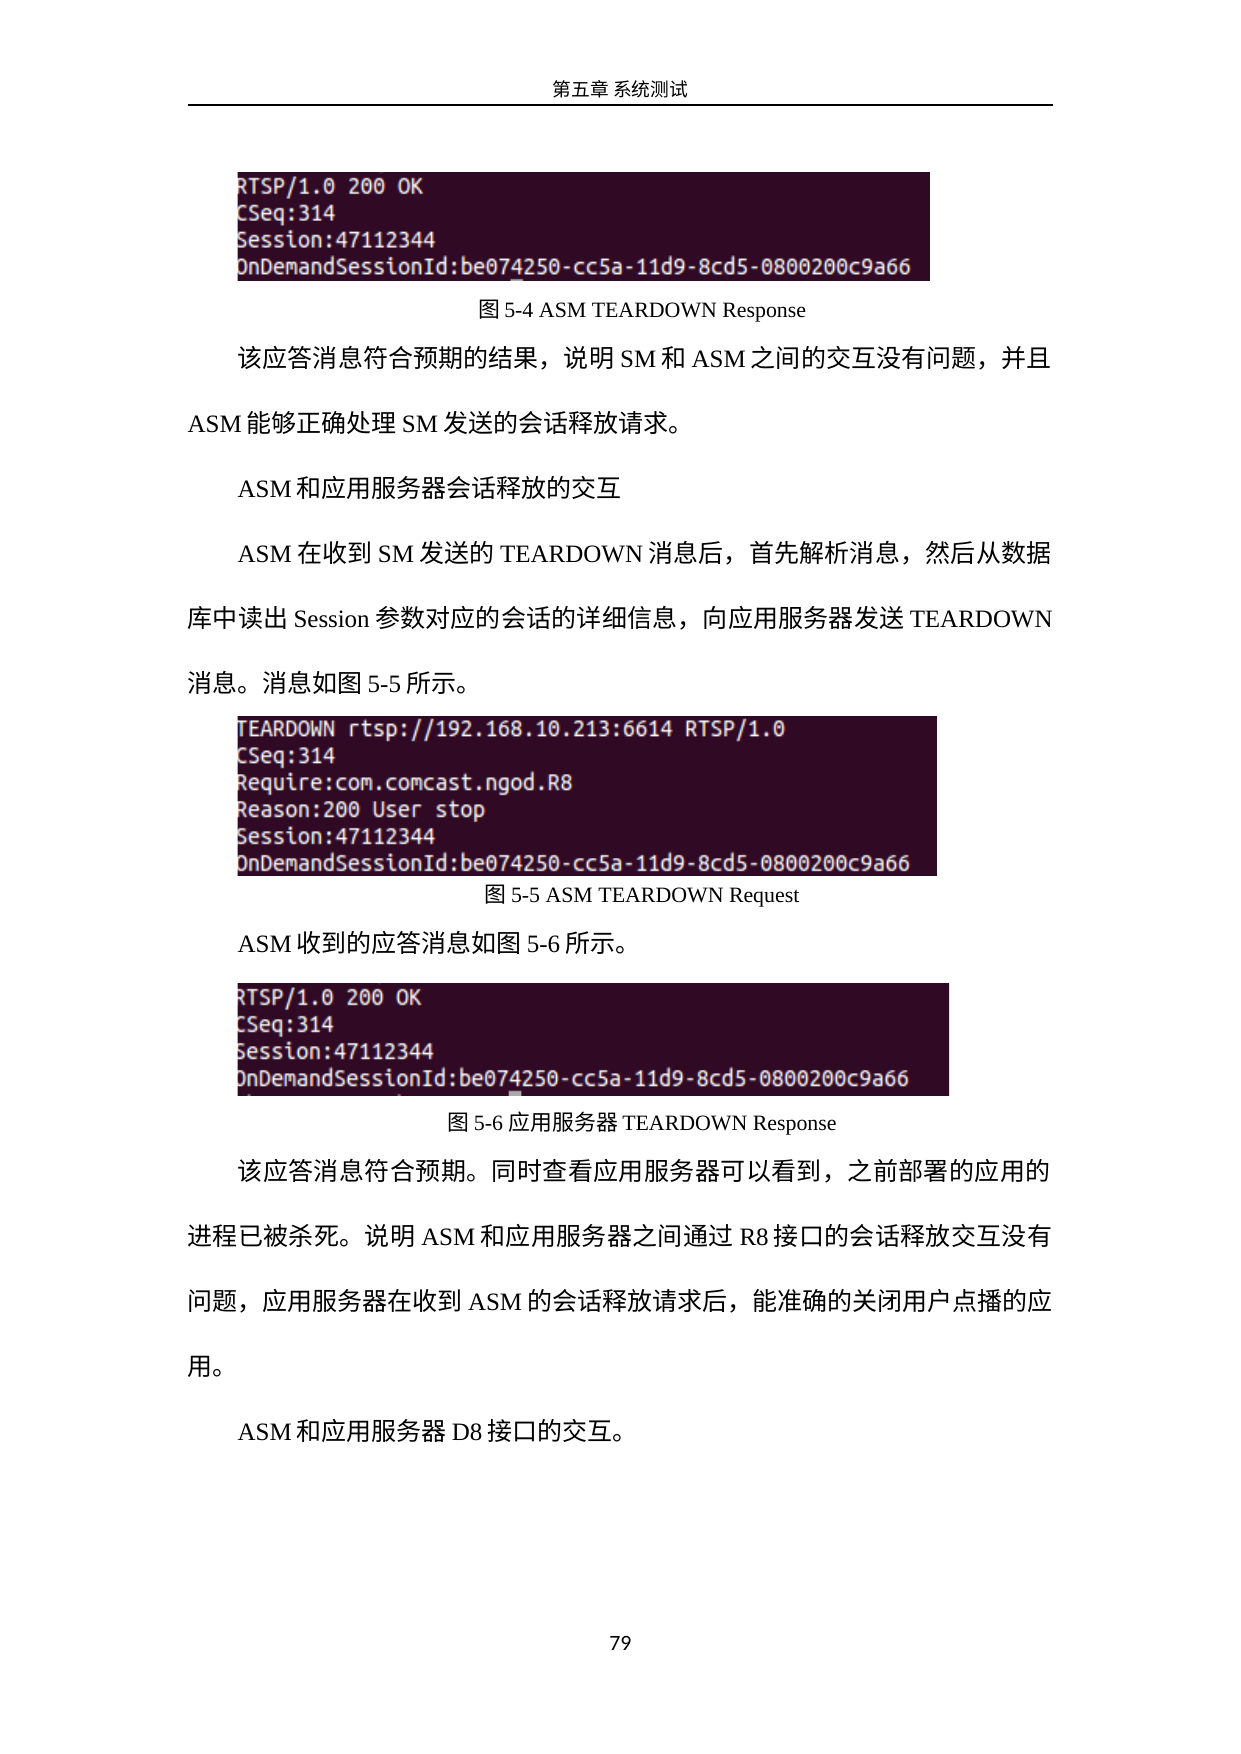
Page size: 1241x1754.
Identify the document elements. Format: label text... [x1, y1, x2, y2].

picture [237, 716, 937, 876]
text ASM收到的应答消息如图5-6所示。 [187, 909, 1053, 974]
text ASM和应用服务器D8接口的交互。 [187, 1397, 1053, 1462]
text 该应答消息符合预期的结果，说明SM和ASM之间的交互没有问题，并且ASM能够正确处理SM发送的会话释放请求。 [187, 324, 1053, 454]
text 图5-6 应用服务器TEARDOWN Response [187, 1104, 1053, 1137]
picture [237, 983, 950, 1096]
text ASM在收到SM发送的TEARDOWN消息后，首先解析消息，然后从数据库中读出Session参数对应的会话的详细信息，向应用服务器发送TEARDOWN消息。消息如图5-5所示。 [187, 519, 1053, 714]
picture [237, 172, 930, 281]
text ASM和应用服务器会话释放的交互 [187, 454, 1053, 519]
text 图5-5 ASM TEARDOWN Request [187, 877, 1053, 909]
text 图5-4 ASM TEARDOWN Response [187, 292, 1053, 324]
text 该应答消息符合预期。同时查看应用服务器可以看到，之前部署的应用的进程已被杀死。说明ASM和应用服务器之间通过R8接口的会话释放交互没有问题，应用服务器在收到ASM的会话释放请求后，能准确的关闭用户点播的应用。 [187, 1137, 1053, 1397]
